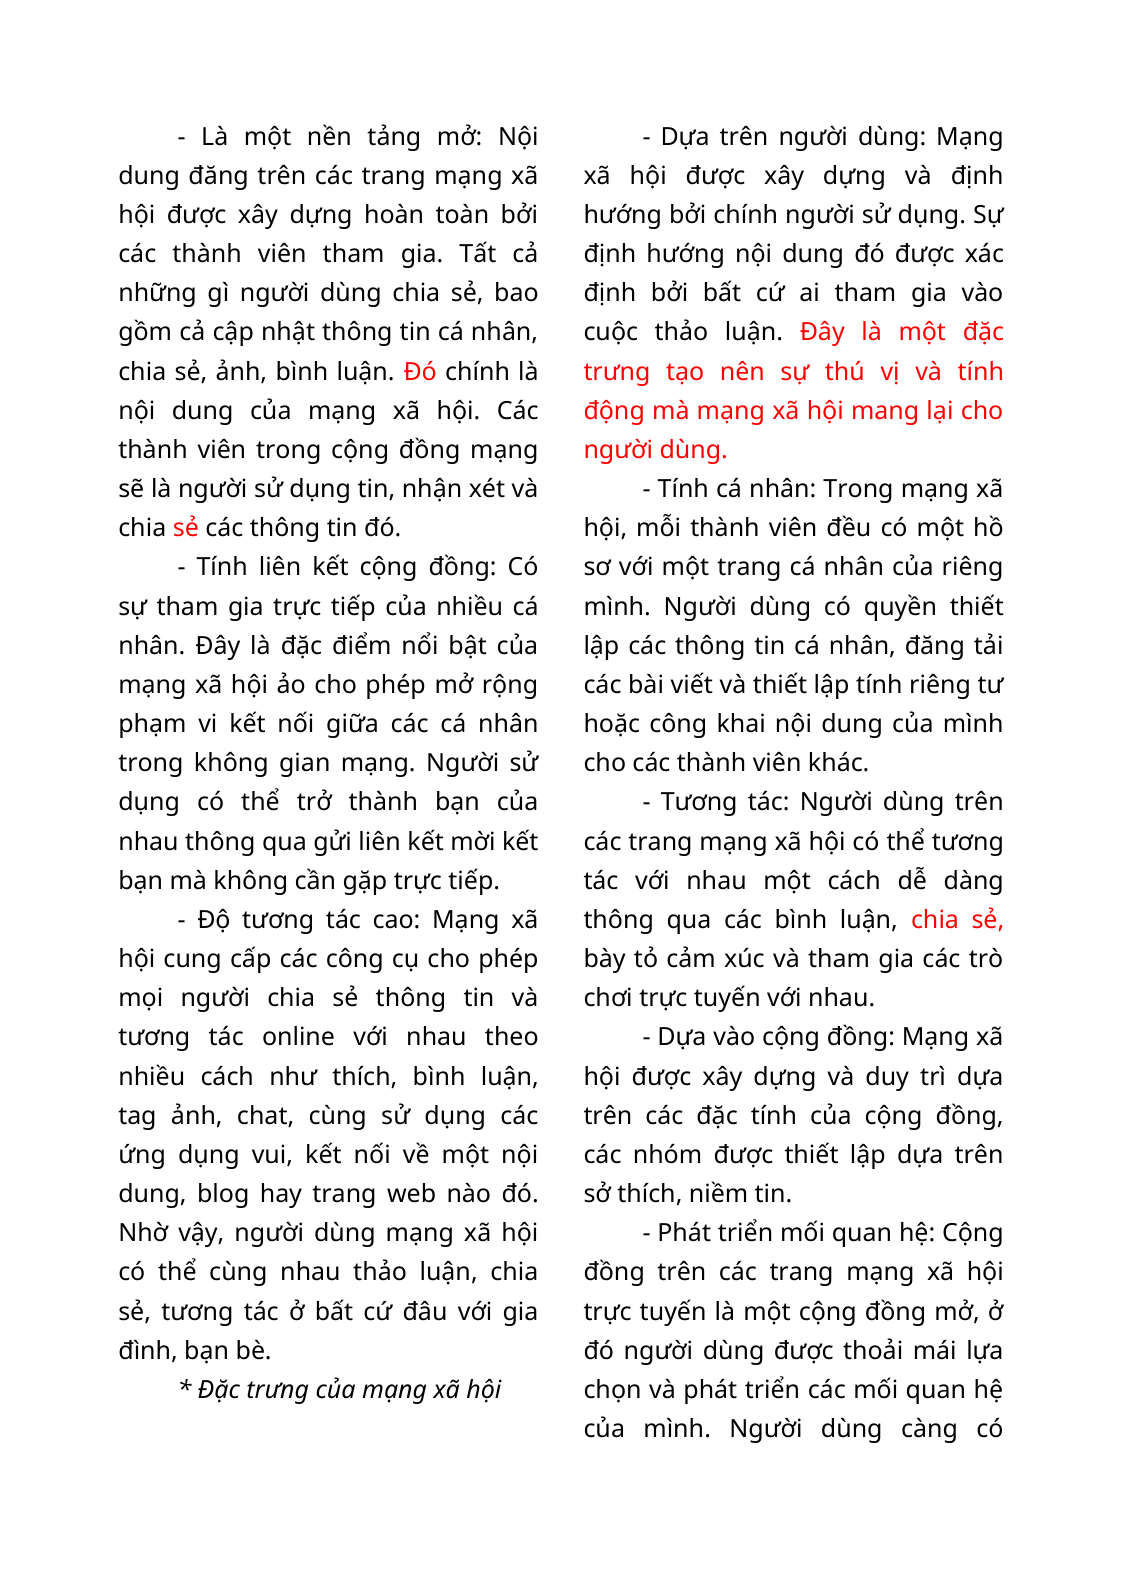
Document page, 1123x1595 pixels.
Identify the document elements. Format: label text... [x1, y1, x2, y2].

text * Đặc trưng của mạng xã hội [118, 1371, 539, 1406]
text - Dựa vào cộng đồng: Mạng xã hội được xây dựng và duy trì dựa trên các đặc tính của cộng đồng, các nhóm được thiết lập dựa trên sở thích, niềm tin. [583, 1019, 1004, 1210]
text - Dựa trên người dùng: Mạng xã hội được xây dựng và định hướng bởi chính người sử dụng. Sự định hướng nội dung đó được xác định bởi bất cứ ai tham gia vào cuộc thảo luận. Đây là một đặc trưng tạo nên sự thú vị và tính động mà mạng xã hội mang lại cho người dùng. [583, 118, 1004, 466]
text - Là một nền tảng mở: Nội dung đăng trên các trang mạng xã hội được xây dựng hoàn toàn bởi các thành viên tham gia. Tất cả những gì người dùng chia sẻ, bao gồm cả cập nhật thông tin cá nhân, chia sẻ, ảnh, bình luận. Đó chính là nội dung của mạng xã hội. Các thành viên trong cộng đồng mạng sẽ là người sử dụng tin, nhận xét và chia sẻ các thông tin đó. [118, 118, 539, 544]
text - Tính liên kết cộng đồng: Có sự tham gia trực tiếp của nhiều cá nhân. Đây là đặc điểm nổi bật của mạng xã hội ảo cho phép mở rộng phạm vi kết nối giữa các cá nhân trong không gian mạng. Người sử dụng có thể trở thành bạn của nhau thông qua gửi liên kết mời kết bạn mà không cần gặp trực tiếp. [118, 549, 539, 896]
text - Tương tác: Người dùng trên các trang mạng xã hội có thể tương tác với nhau một cách dễ dàng thông qua các bình luận, chia sẻ, bày tỏ cảm xúc và tham gia các trò chơi trực tuyến với nhau. [583, 784, 1004, 1014]
text - Tính cá nhân: Trong mạng xã hội, mỗi thành viên đều có một hồ sơ với một trang cá nhân của riêng mình. Người dùng có quyền thiết lập các thông tin cá nhân, đăng tải các bài viết và thiết lập tính riêng tư hoặc công khai nội dung của mình cho các thành viên khác. [583, 471, 1004, 779]
text - Độ tương tác cao: Mạng xã hội cung cấp các công cụ cho phép mọi người chia sẻ thông tin và tương tác online với nhau theo nhiều cách như thích, bình luận, tag ảnh, chat, cùng sử dụng các ứng dụng vui, kết nối về một nội dung, blog hay trang web nào đó. Nhờ vậy, người dùng mạng xã hội có thể cùng nhau thảo luận, chia sẻ, tương tác ở bất cứ đâu với gia đình, bạn bè. [118, 901, 539, 1366]
